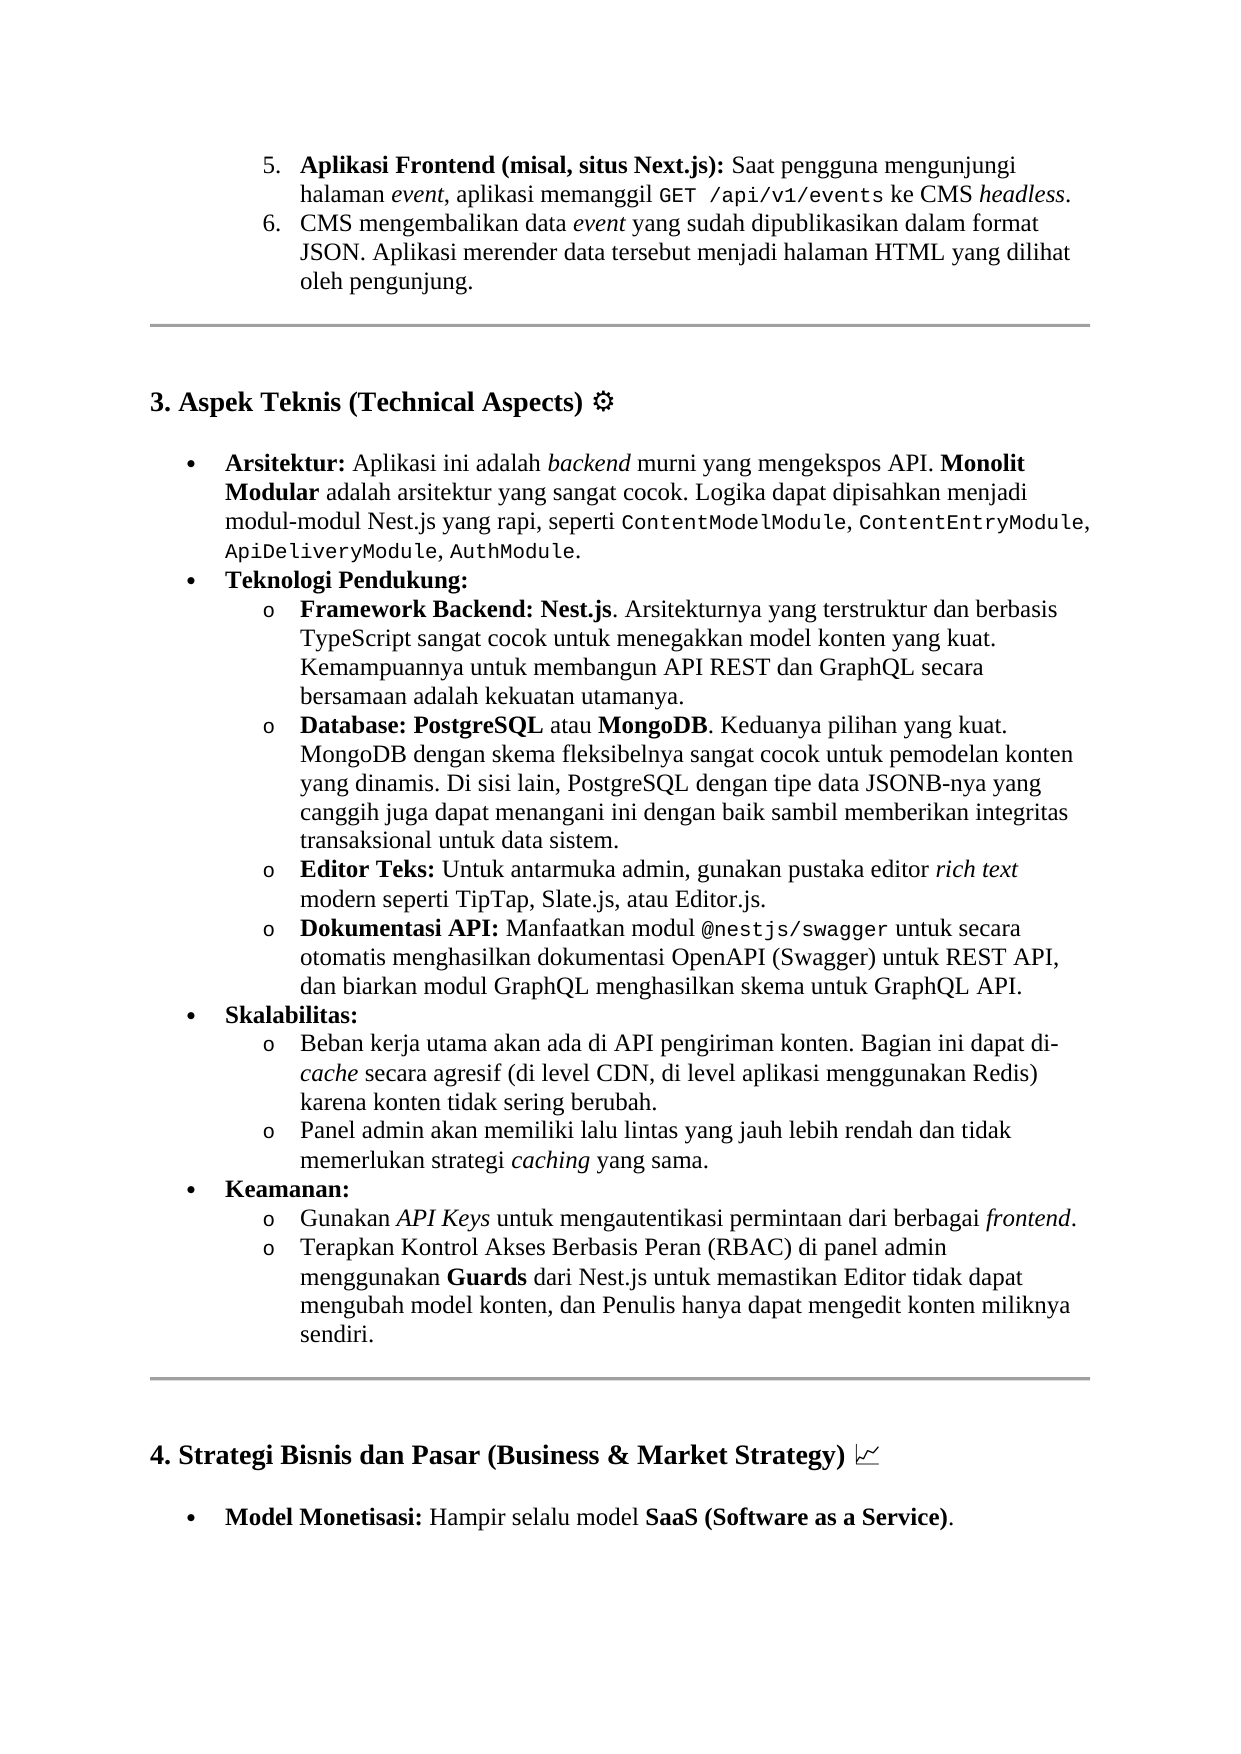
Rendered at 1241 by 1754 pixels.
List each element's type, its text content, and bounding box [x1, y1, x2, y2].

list Terapkan Kontrol Akses Berbasis Peran (RBAC) di panel admin menggunakan Guards dari Nest.js untuk memastikan Editor tidak dapat mengubah model konten, dan Penulis hanya dapat mengedit konten miliknya sendiri. [262, 1232, 1090, 1348]
list Beban kerja utama akan ada di API pengiriman konten. Bagian ini dapat di-cache secara agresif (di level CDN, di level aplikasi menggunakan Redis) karena konten tidak sering berubah. [262, 1028, 1090, 1116]
list Dokumentasi API: Manfaatkan modul @nestjs/swagger untuk secara otomatis menghasilkan dokumentasi OpenAPI (Swagger) untuk REST API, dan biarkan modul GraphQL menghasilkan skema untuk GraphQL API. [262, 913, 1090, 1000]
list Database: PostgreSQL atau MongoDB. Keduanya pilihan yang kuat. MongoDB dengan skema fleksibelnya sangat cocok untuk pemodelan konten yang dinamis. Di sisi lain, PostgreSQL dengan tipe data JSONB-nya yang canggih juga dapat menangani ini dengan baik sambil memberikan integritas transaksional untuk data sistem. [262, 710, 1090, 854]
list Panel admin akan memiliki lalu lintas yang jauh lebih rendah dan tidak memerlukan strategi caching yang sama. [262, 1116, 1090, 1174]
list Framework Backend: Nest.js. Arsitekturnya yang terstruktur dan berbasis TypeScript sangat cocok untuk menegakkan model konten yang kuat. Kemampuannya untuk membangun API REST dan GraphQL secara bersamaan adalah kekuatan utamanya. [262, 594, 1090, 710]
list Teknologi Pendukung: [187, 565, 1090, 594]
list Arsitektur: Aplikasi ini adalah backend murni yang mengekspos API. Monolit Modular adalah arsitektur yang sangat cocok. Logika dapat dipisahkan menjadi modul-modul Nest.js yang rapi, seperti ContentModelModule, ContentEntryModule, ApiDeliveryModule, AuthModule. [187, 448, 1090, 565]
list Aplikasi Frontend (misal, situs Next.js): Saat pengguna mengunjungi halaman event, aplikasi memanggil GET /api/v1/events ke CMS headless. [262, 150, 1090, 208]
list Model Monetisasi: Hampir selalu model SaaS (Software as a Service). [187, 1502, 1090, 1531]
text 3. Aspek Teknis (Technical Aspects) ⚙️ [150, 381, 1090, 419]
list CMS mengembalikan data event yang sudah dipublikasikan dalam format JSON. Aplikasi merender data tersebut menjadi halaman HTML yang dilihat oleh pengunjung. [262, 208, 1090, 294]
list Keamanan: [187, 1174, 1090, 1203]
text 4. Strategi Bisnis dan Pasar (Business & Market Strategy) 📈 [150, 1434, 1090, 1473]
list Editor Teks: Untuk antarmuka admin, gunakan pustaka editor rich text modern seperti TipTap, Slate.js, atau Editor.js. [262, 854, 1090, 913]
list Skalabilitas: [187, 1000, 1090, 1028]
list Gunakan API Keys untuk mengautentikasi permintaan dari berbagai frontend. [262, 1203, 1090, 1232]
